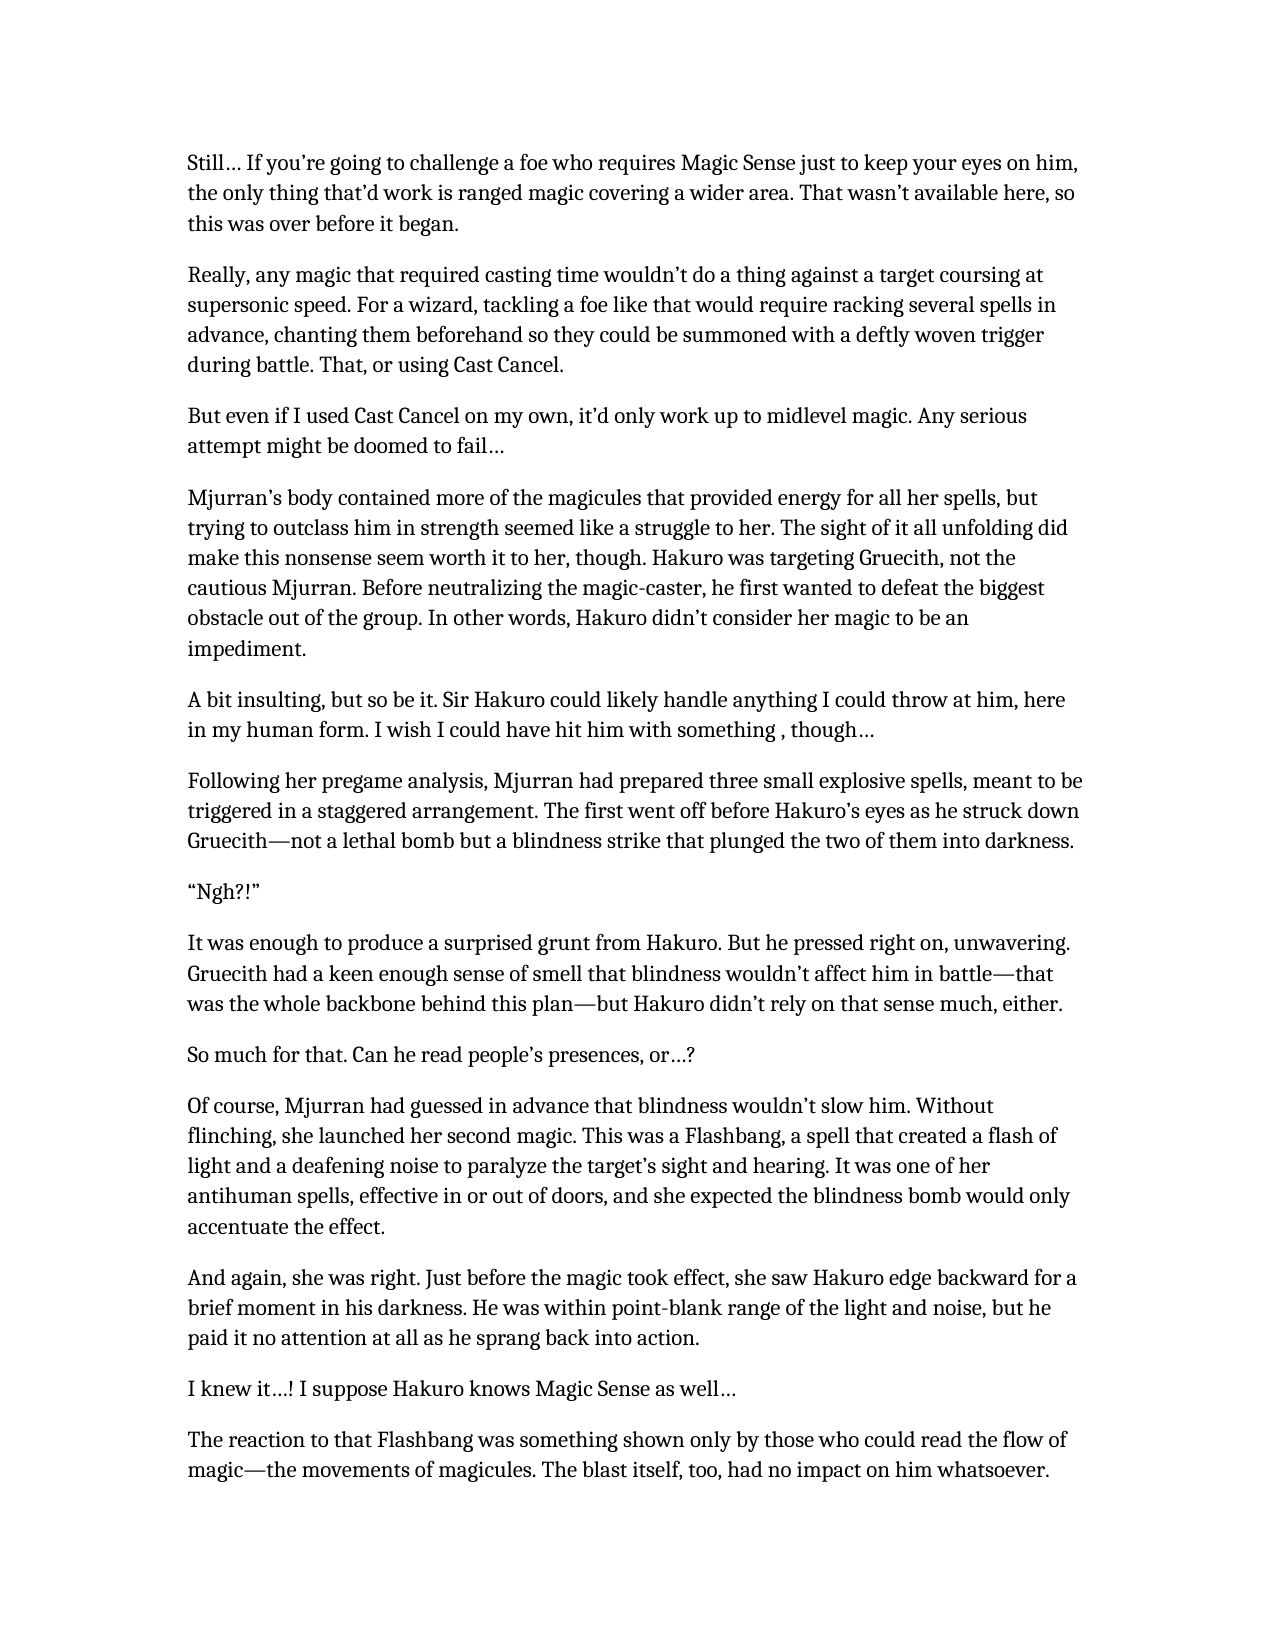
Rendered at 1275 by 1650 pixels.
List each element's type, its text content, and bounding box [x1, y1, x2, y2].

text Still… If you’re going to challenge a foe who requires Magic Sense just to keep your eyes on him, the only thing that’d work is ranged magic covering a wider area. That wasn’t available here, so this was over before it began. [187, 150, 1087, 237]
text A bit insulting, but so be it. Sir Hakuro could likely handle anything I could throw at him, here in my human form. I wish I could have hit him with something , though… [187, 686, 1087, 743]
text Of course, Mjurran had guessed in advance that blindness wouldn’t slow him. Without flinching, she launched her second magic. This was a Flashbang, a spell that created a flash of light and a deafening noise to paralyze the target’s sight and hearing. It was one of her antihuman spells, effective in or out of doors, and she expected the blindness bomb would only accentuate the effect. [187, 1093, 1087, 1240]
text I knew it…! I suppose Hakuro knows Magic Sense as well… [187, 1376, 1087, 1402]
text And again, she was right. Just before the magic took effect, she saw Hakuro edge backward for a brief moment in his darkness. He was within point-blank range of the light and noise, but he paid it no attention at all as he sprang back into action. [187, 1264, 1087, 1351]
text “Ngh?!” [187, 879, 1087, 906]
text Following her pregame analysis, Mjurran had prepared three small explosive spells, meant to be triggered in a staggered arrangement. The first went off before Hakuro’s eyes as he struck down Gruecith—not a lethal bomb but a blindness strike that plunged the two of them into darkness. [187, 768, 1087, 854]
text Really, any magic that required casting time wouldn’t do a thing against a target coursing at supersonic speed. For a wizard, tackling a foe like that would require racking several spells in advance, chanting them beforehand so they could be summoned with a deftly woven trigger during battle. That, or using Cast Cancel. [187, 261, 1087, 378]
text It was enough to produce a surprised grunt from Hakuro. But he pressed right on, unwavering. Gruecith had a keen enough sense of smell that blindness wouldn’t affect him in battle—that was the whole backbone behind this plan—but Hakuro didn’t rely on that sense much, either. [187, 930, 1087, 1017]
text So much for that. Can he read people’s presences, or…? [187, 1042, 1087, 1068]
text Mjurran’s body contained more of the magicules that provided energy for all her spells, but trying to outclass him in strength seemed like a struggle to her. The sight of it all unfolding did make this nonsense seem worth it to her, though. Hakuro was targeting Gruecith, not the cautious Mjurran. Before neutralizing the magic-caster, he first wanted to defeat the biggest obstacle out of the group. In other words, Hakuro didn’t consider her magic to be an impediment. [187, 484, 1087, 662]
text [187, 1427, 1087, 1484]
text But even if I used Cast Cancel on my own, it’d only work up to midlevel magic. Any serious attempt might be doomed to fail… [187, 403, 1087, 460]
